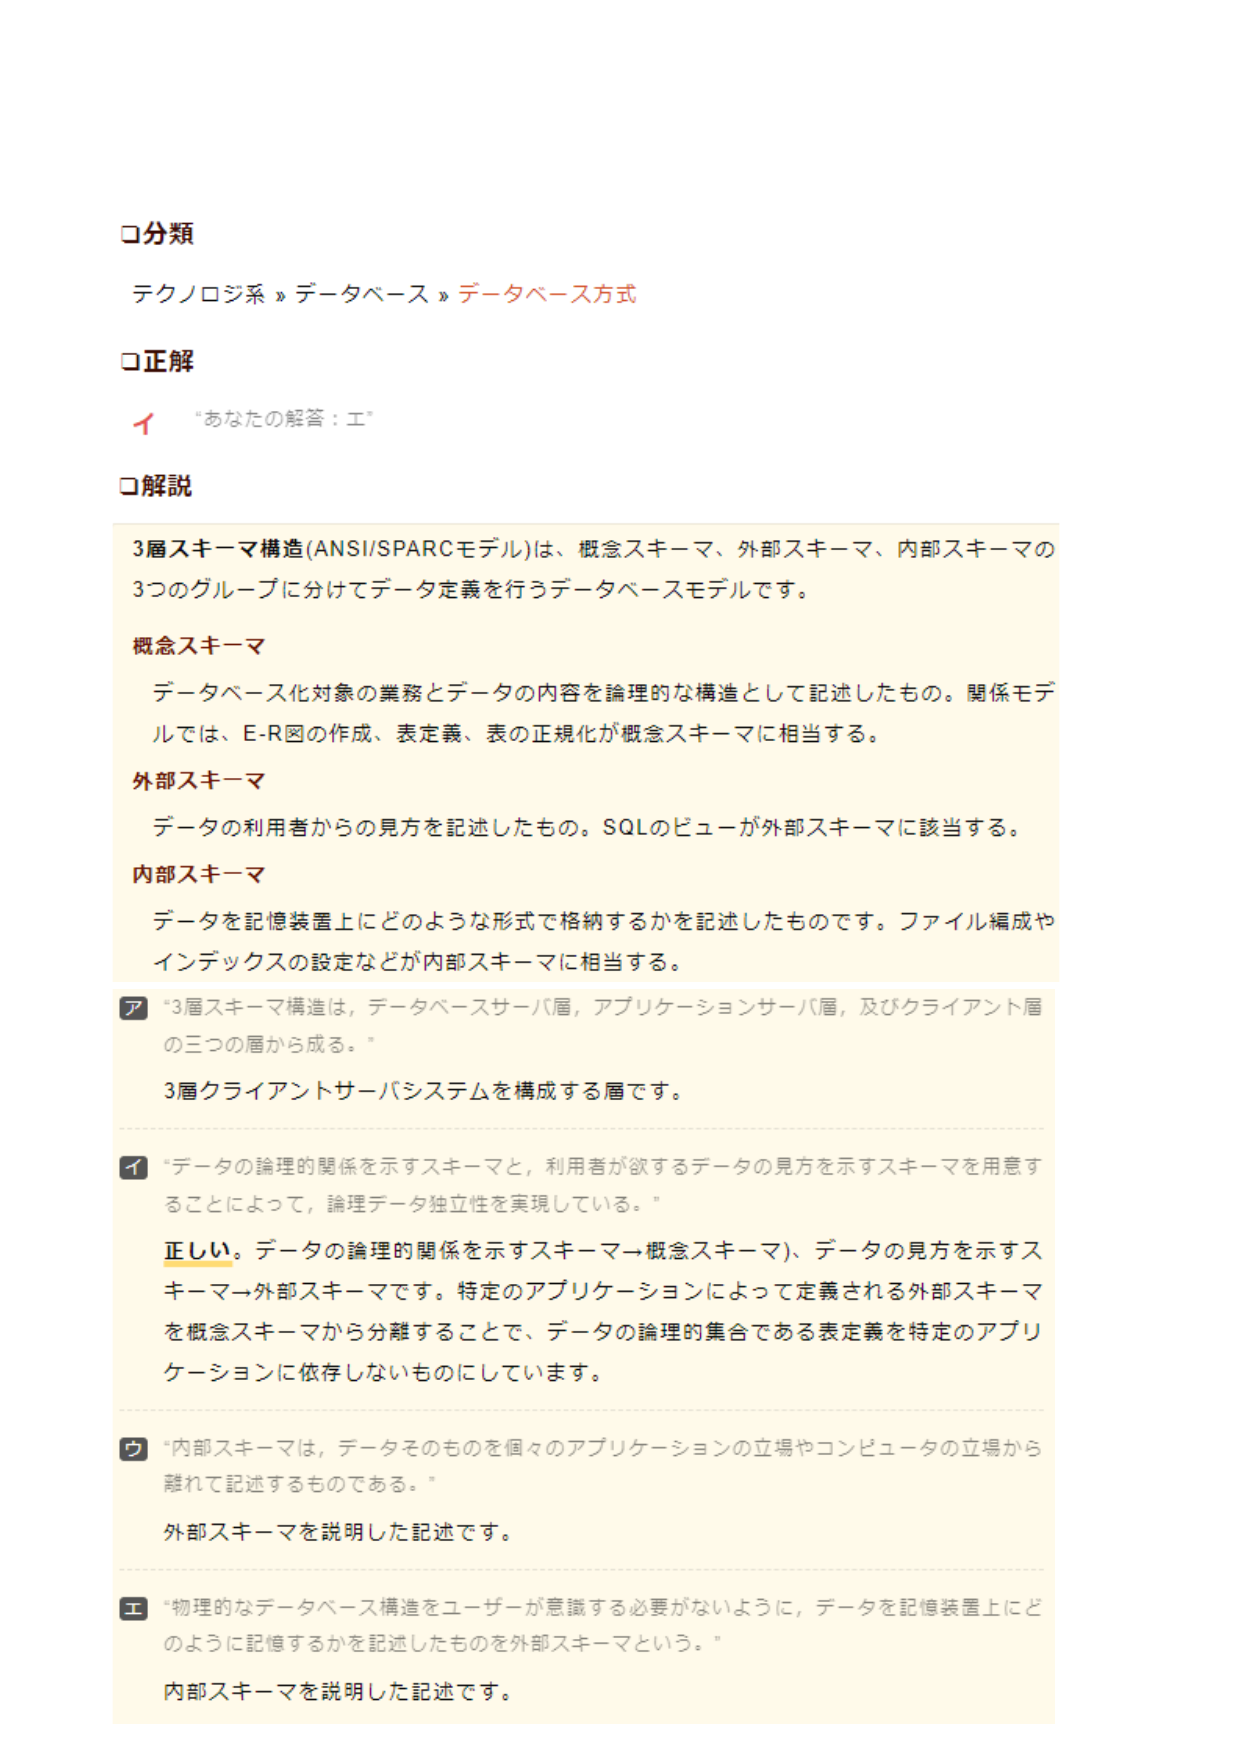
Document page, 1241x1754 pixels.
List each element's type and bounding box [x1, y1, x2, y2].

picture [112, 989, 1055, 1724]
picture [112, 202, 1060, 982]
